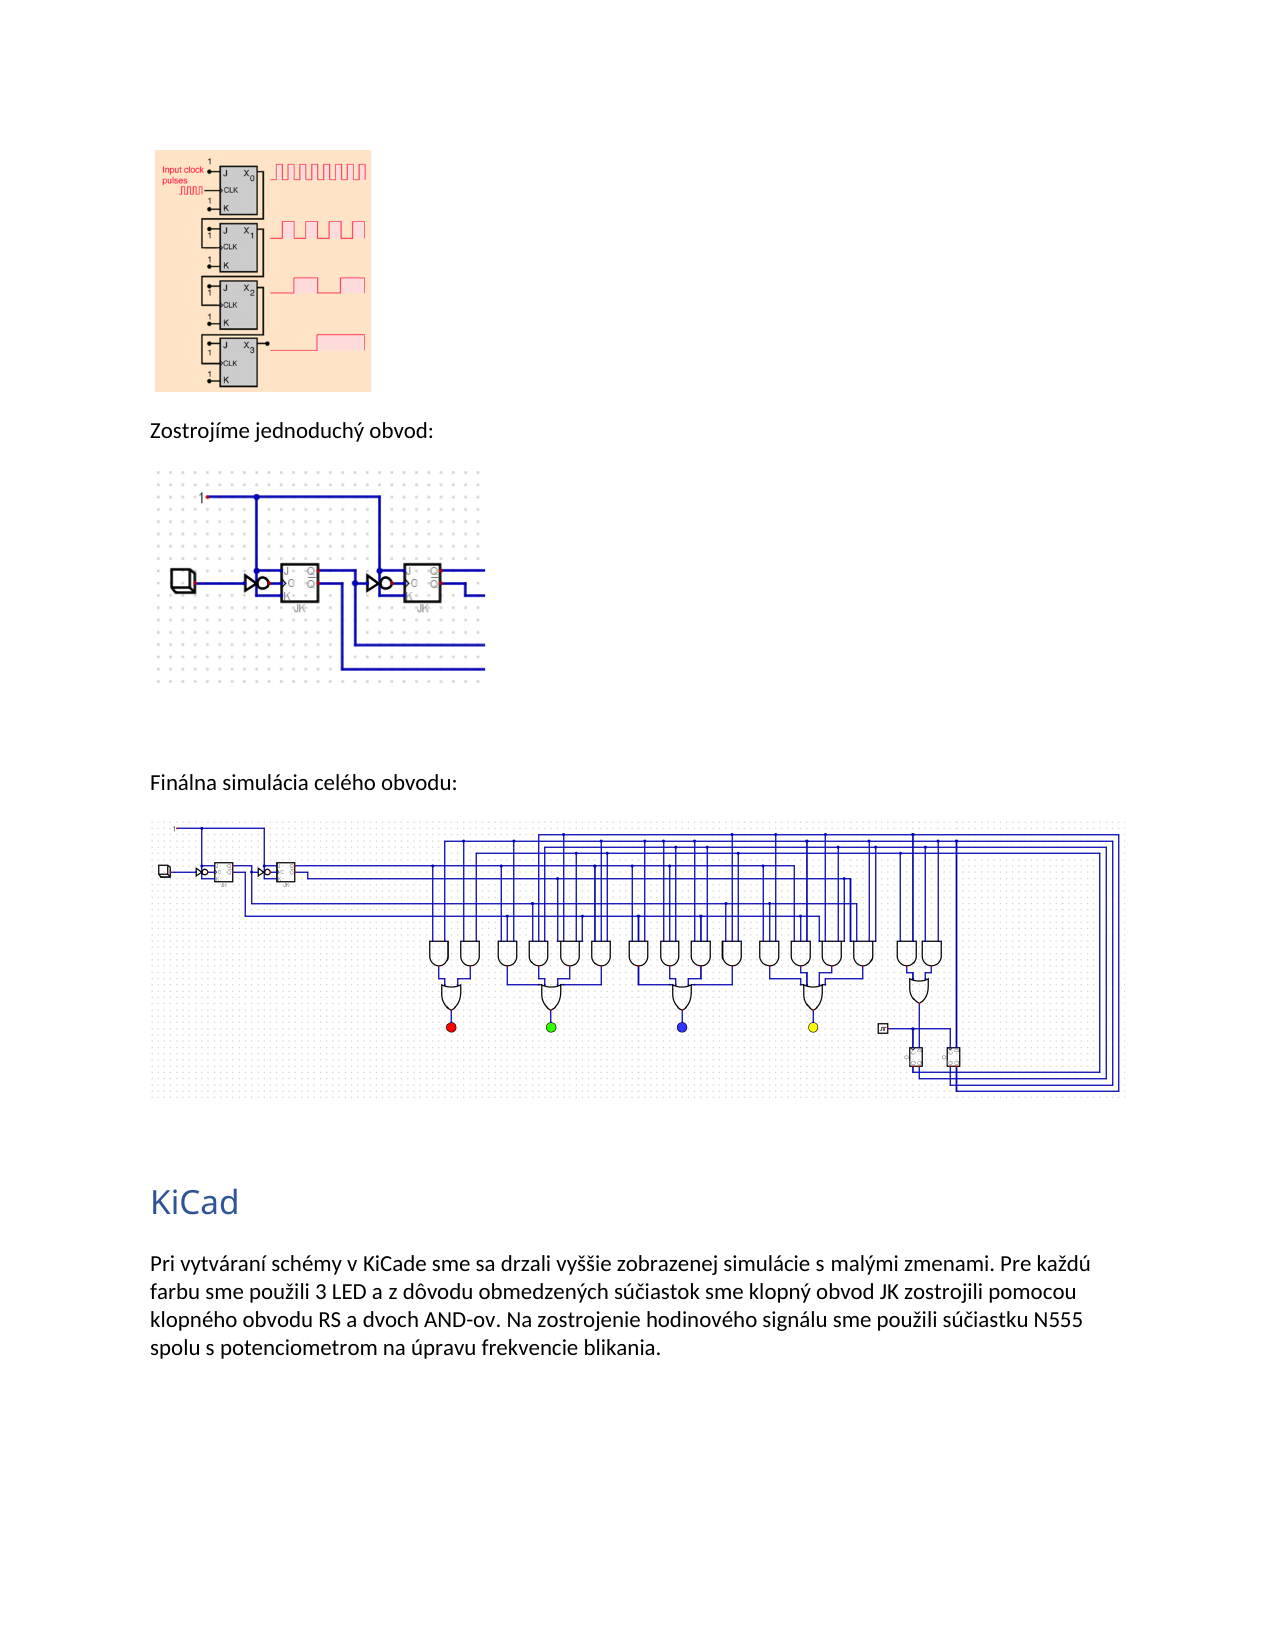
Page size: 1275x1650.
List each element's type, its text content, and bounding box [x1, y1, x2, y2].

text Finálna simulácia celého obvodu: [150, 768, 1125, 796]
text Zostrojíme jednoduchý obvod: [150, 416, 1125, 444]
text Pri vytváraní schémy v KiCade sme sa drzali vyššie zobrazenej simulácie s malými zmenami. Pre každú farbu sme použili 3 LED a z dôvodu obmedzených súčiastok sme klopný obvod JK zostrojili pomocou klopného obvodu RS a dvoch AND-ov. Na zostrojenie hodinového signálu sme použili súčiastku N555 spolu s potenciometrom na úpravu frekvencie blikania. [150, 1249, 1125, 1361]
subtitle KiCad [150, 1178, 1125, 1224]
picture [155, 469, 486, 690]
picture [155, 150, 372, 392]
picture [150, 820, 1125, 1101]
